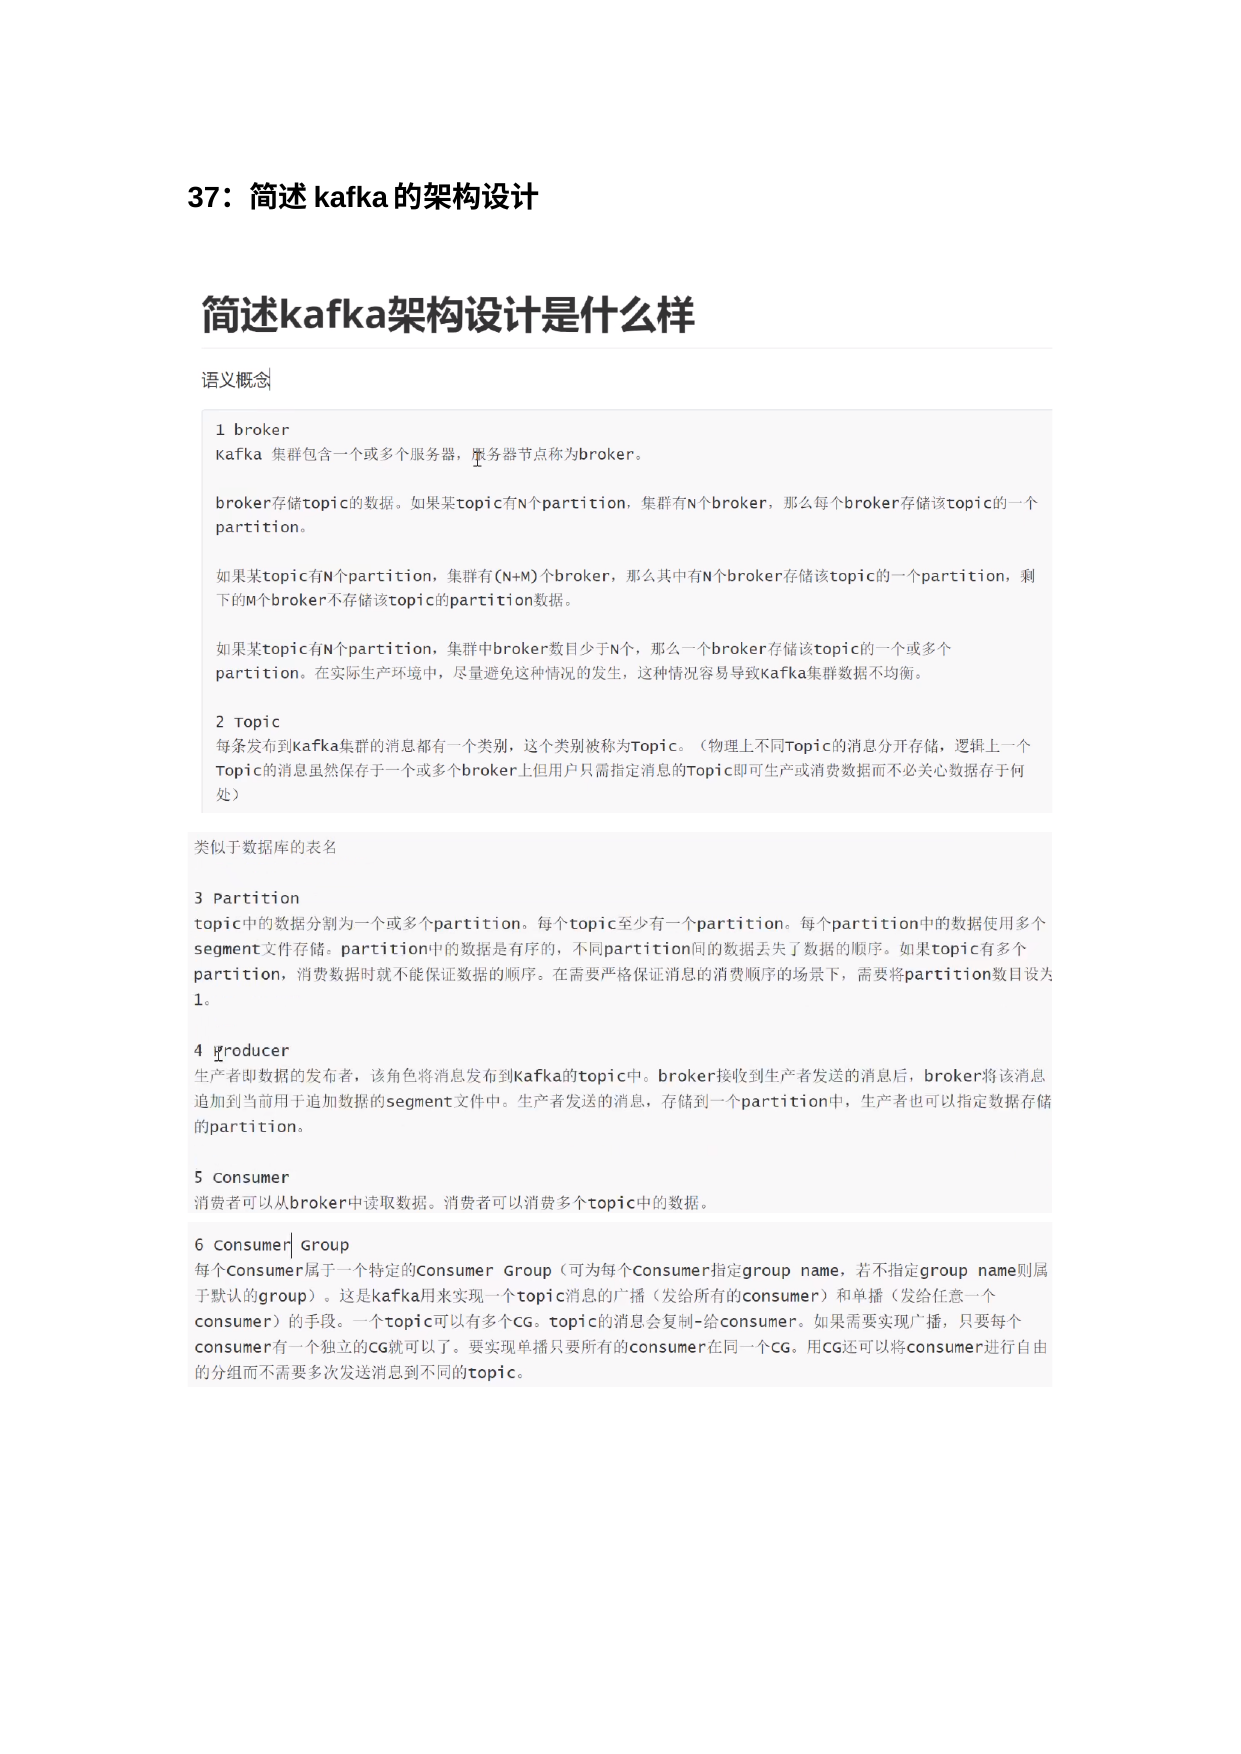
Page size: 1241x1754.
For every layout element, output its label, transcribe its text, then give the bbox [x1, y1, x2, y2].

subtitle 37：简述kafka的架构设计 [187, 162, 1053, 227]
picture [187, 832, 1052, 1213]
picture [187, 280, 1053, 813]
picture [187, 1222, 1053, 1387]
